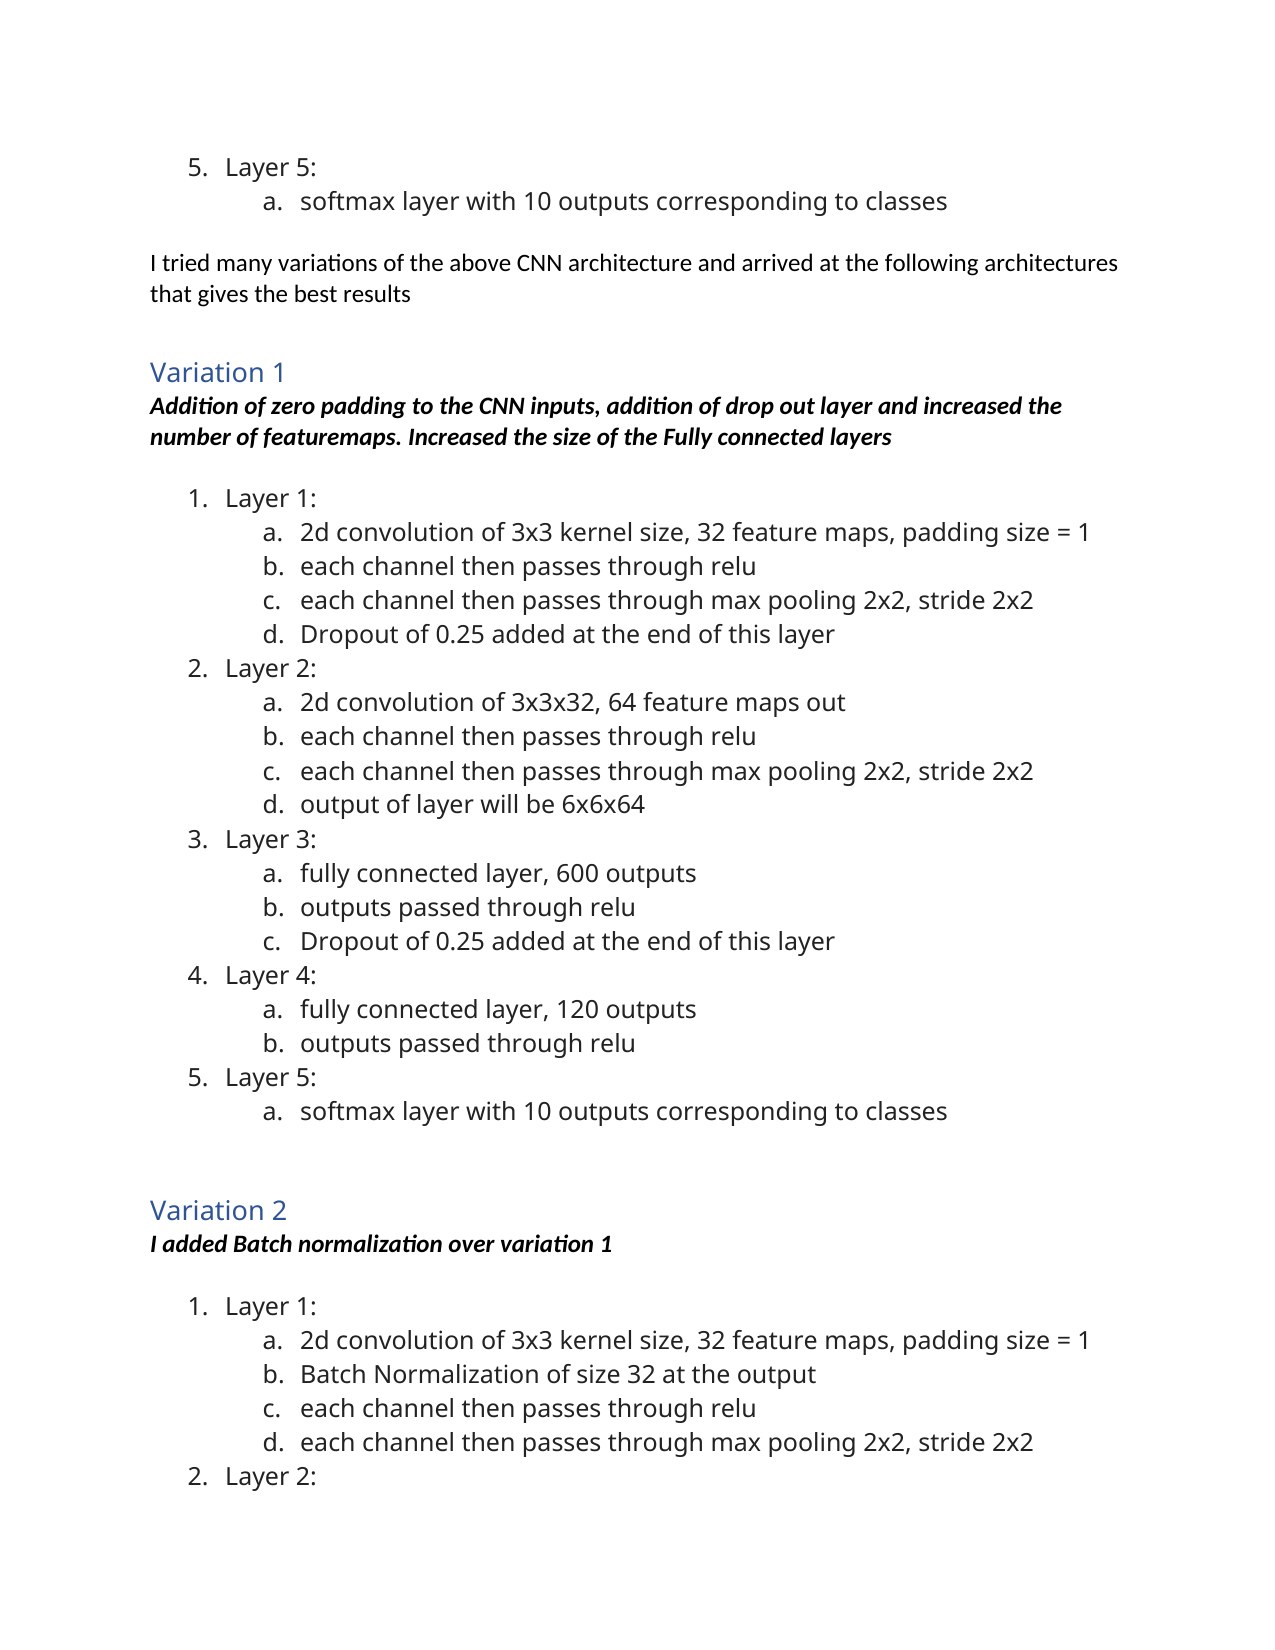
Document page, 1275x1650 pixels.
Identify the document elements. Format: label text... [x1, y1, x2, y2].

list Layer 2: [187, 651, 1125, 685]
list each channel then passes through max pooling 2x2, stride 2x2 [262, 753, 1125, 787]
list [262, 1424, 1125, 1458]
list each channel then passes through relu [262, 719, 1125, 753]
text I tried many variations of the above CNN architecture and arrived at the following architectures that gives the best results [150, 247, 1125, 308]
list softmax layer with 10 outputs corresponding to classes [262, 1094, 1125, 1128]
list Layer 1: [187, 1288, 1125, 1322]
list 2d convolution of 3x3 kernel size, 32 feature maps, padding size = 1 [262, 515, 1125, 549]
subtitle Variation 1 [150, 353, 1125, 390]
list fully connected layer, 600 outputs [262, 855, 1125, 889]
list Dropout of 0.25 added at the end of this layer [262, 617, 1125, 651]
text Addition of zero padding to the CNN inputs, addition of drop out layer and increased the number of featuremaps. Increased the size of the Fully connected layers [150, 390, 1125, 451]
list outputs passed through relu [262, 1026, 1125, 1060]
list fully connected layer, 120 outputs [262, 992, 1125, 1026]
list each channel then passes through relu [262, 1390, 1125, 1424]
list outputs passed through relu [262, 889, 1125, 923]
text I added Batch normalization over variation 1 [150, 1228, 1125, 1259]
list Layer 5: [187, 1060, 1125, 1094]
list each channel then passes through max pooling 2x2, stride 2x2 [262, 583, 1125, 617]
list Layer 5: [187, 150, 1125, 184]
list Layer 1: [187, 481, 1125, 515]
list softmax layer with 10 outputs corresponding to classes [262, 184, 1125, 218]
list Batch Normalization of size 32 at the output [262, 1356, 1125, 1390]
list output of layer will be 6x6x64 [262, 787, 1125, 821]
subtitle Variation 2 [150, 1192, 1125, 1228]
list Layer 2: [187, 1458, 1125, 1493]
list Layer 4: [187, 957, 1125, 992]
list each channel then passes through relu [262, 549, 1125, 583]
list 2d convolution of 3x3 kernel size, 32 feature maps, padding size = 1 [262, 1322, 1125, 1356]
list 2d convolution of 3x3x32, 64 feature maps out [262, 685, 1125, 719]
list Dropout of 0.25 added at the end of this layer [262, 923, 1125, 957]
list Layer 3: [187, 821, 1125, 855]
